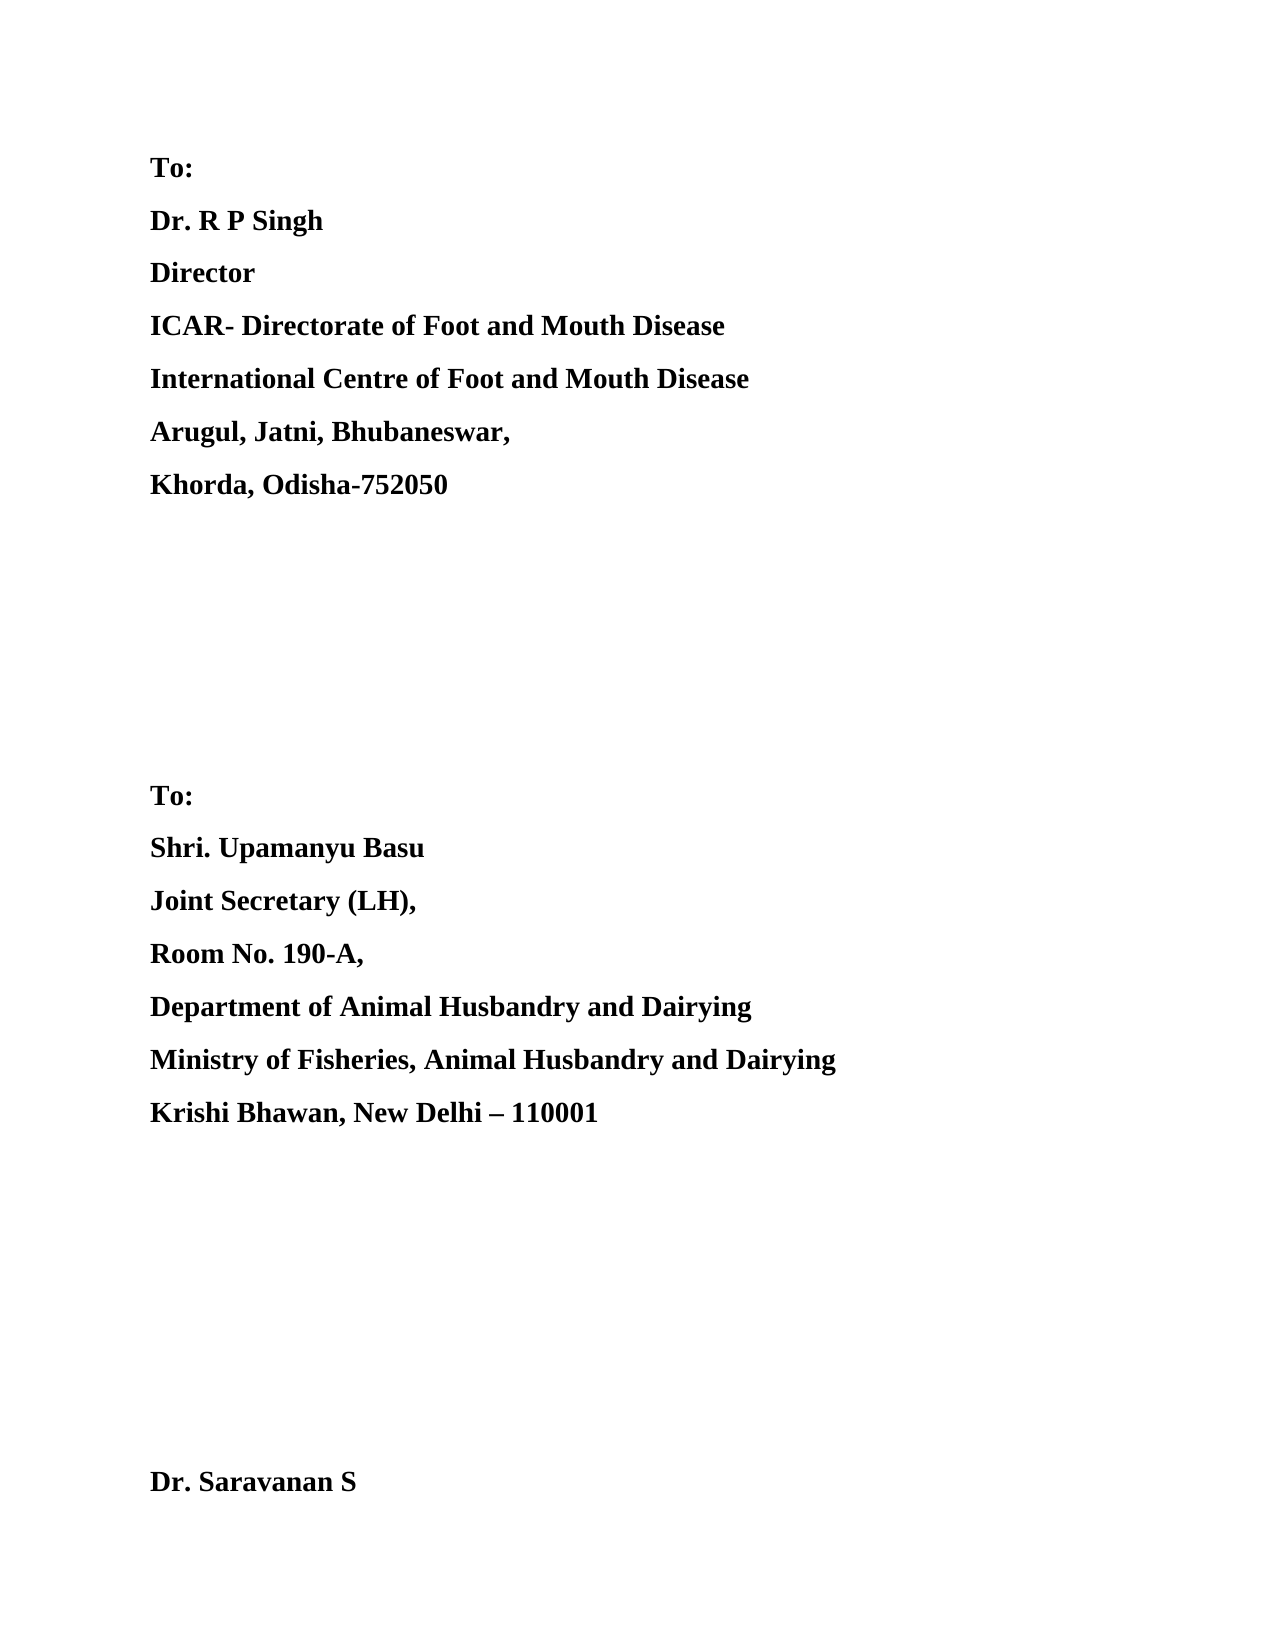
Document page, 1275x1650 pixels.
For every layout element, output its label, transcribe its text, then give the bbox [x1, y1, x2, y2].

text To: [150, 150, 1122, 183]
text Joint Secretary (LH), [150, 883, 1122, 917]
text Dr. R P Singh [150, 203, 1122, 236]
text Shri. Upamanyu Basu [150, 831, 1122, 864]
text ICAR- Directorate of Foot and Mouth Disease [150, 308, 1122, 342]
text International Centre of Foot and Mouth Disease [150, 361, 1122, 395]
text Dr. Saravanan S [150, 1464, 1122, 1498]
text Krishi Bhawan, New Delhi – 110001 [150, 1095, 1122, 1128]
text To: [150, 778, 1122, 811]
text Department of Animal Husbandry and Dairying [150, 989, 1122, 1023]
text Room No. 190-A, [150, 936, 1122, 970]
text Ministry of Fisheries, Animal Husbandry and Dairying [150, 1042, 1122, 1075]
text Arugul, Jatni, Bhubaneswar, [150, 414, 1122, 448]
text Director [150, 256, 1122, 289]
text Khorda, Odisha-752050 [150, 467, 1122, 500]
